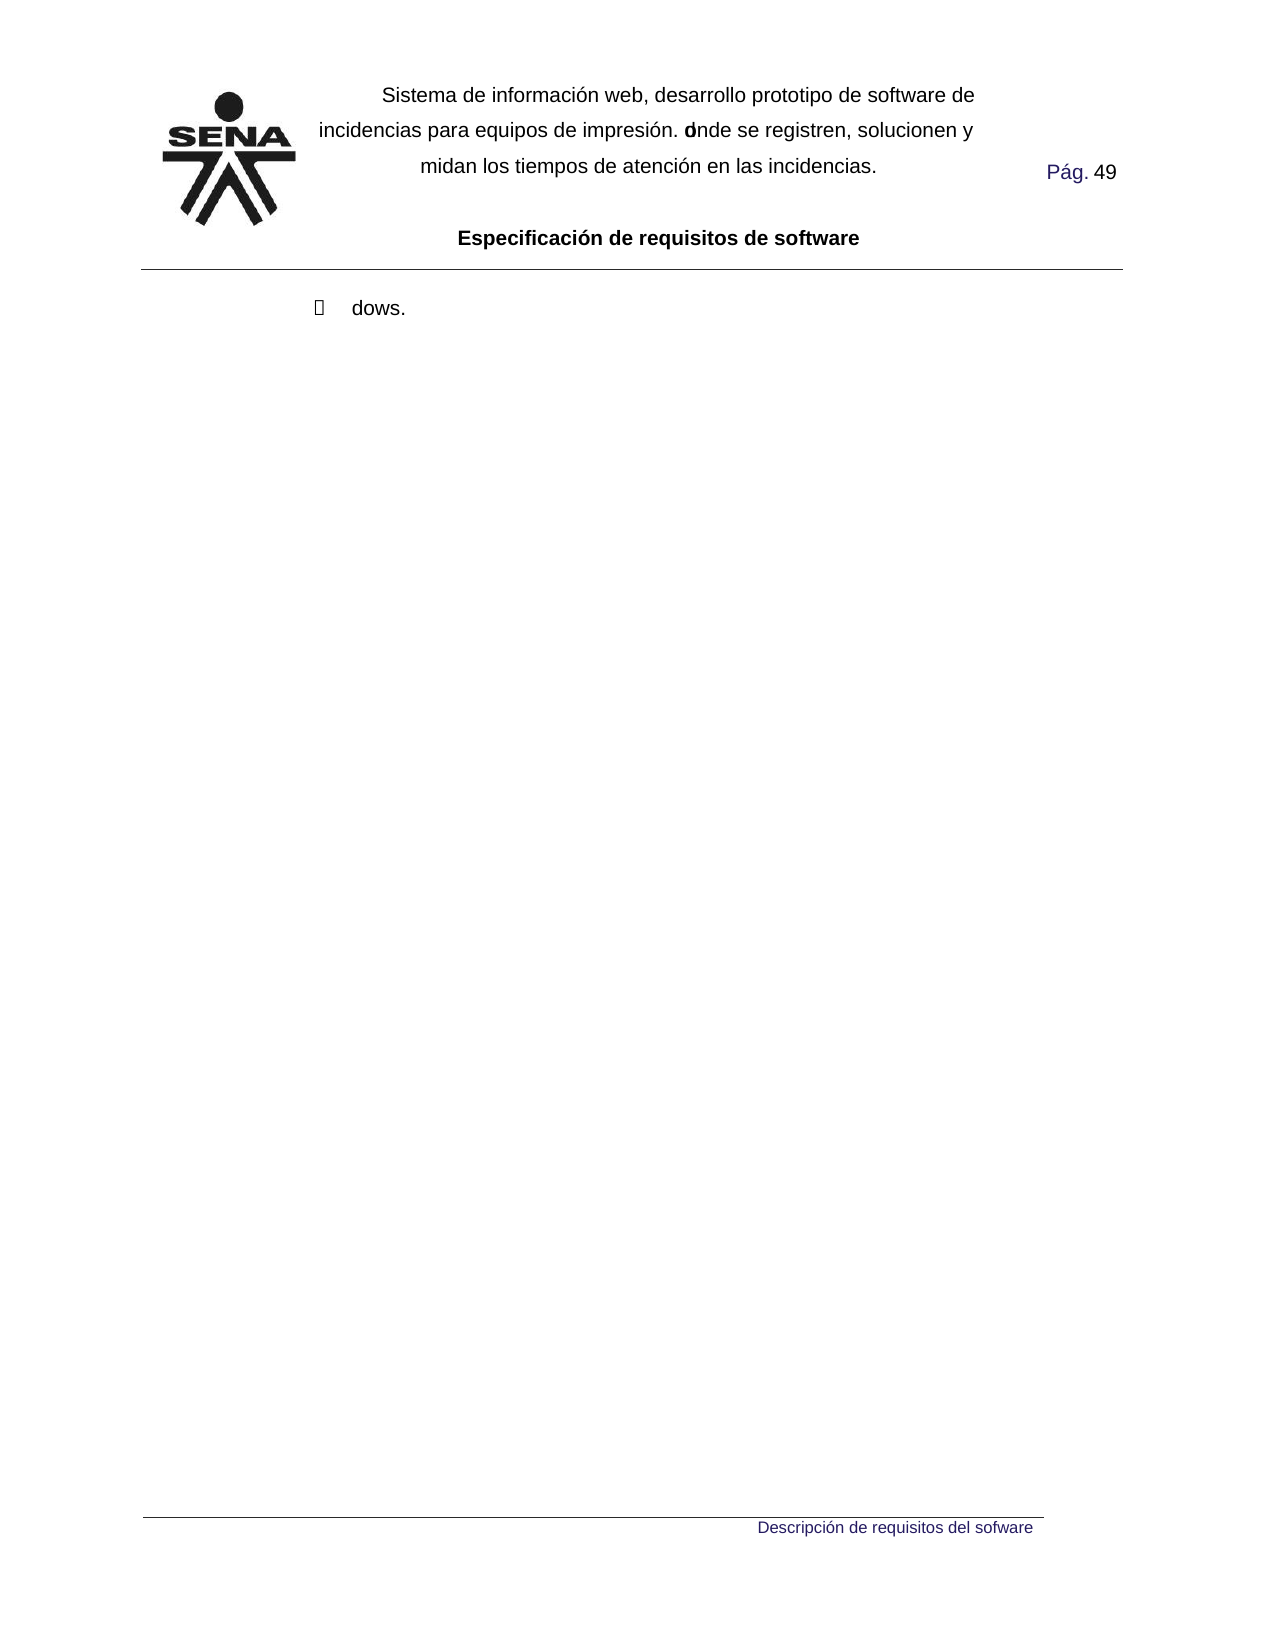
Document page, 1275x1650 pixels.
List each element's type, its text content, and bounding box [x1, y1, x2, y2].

text  dows. [150, 293, 1126, 322]
picture [149, 81, 308, 236]
